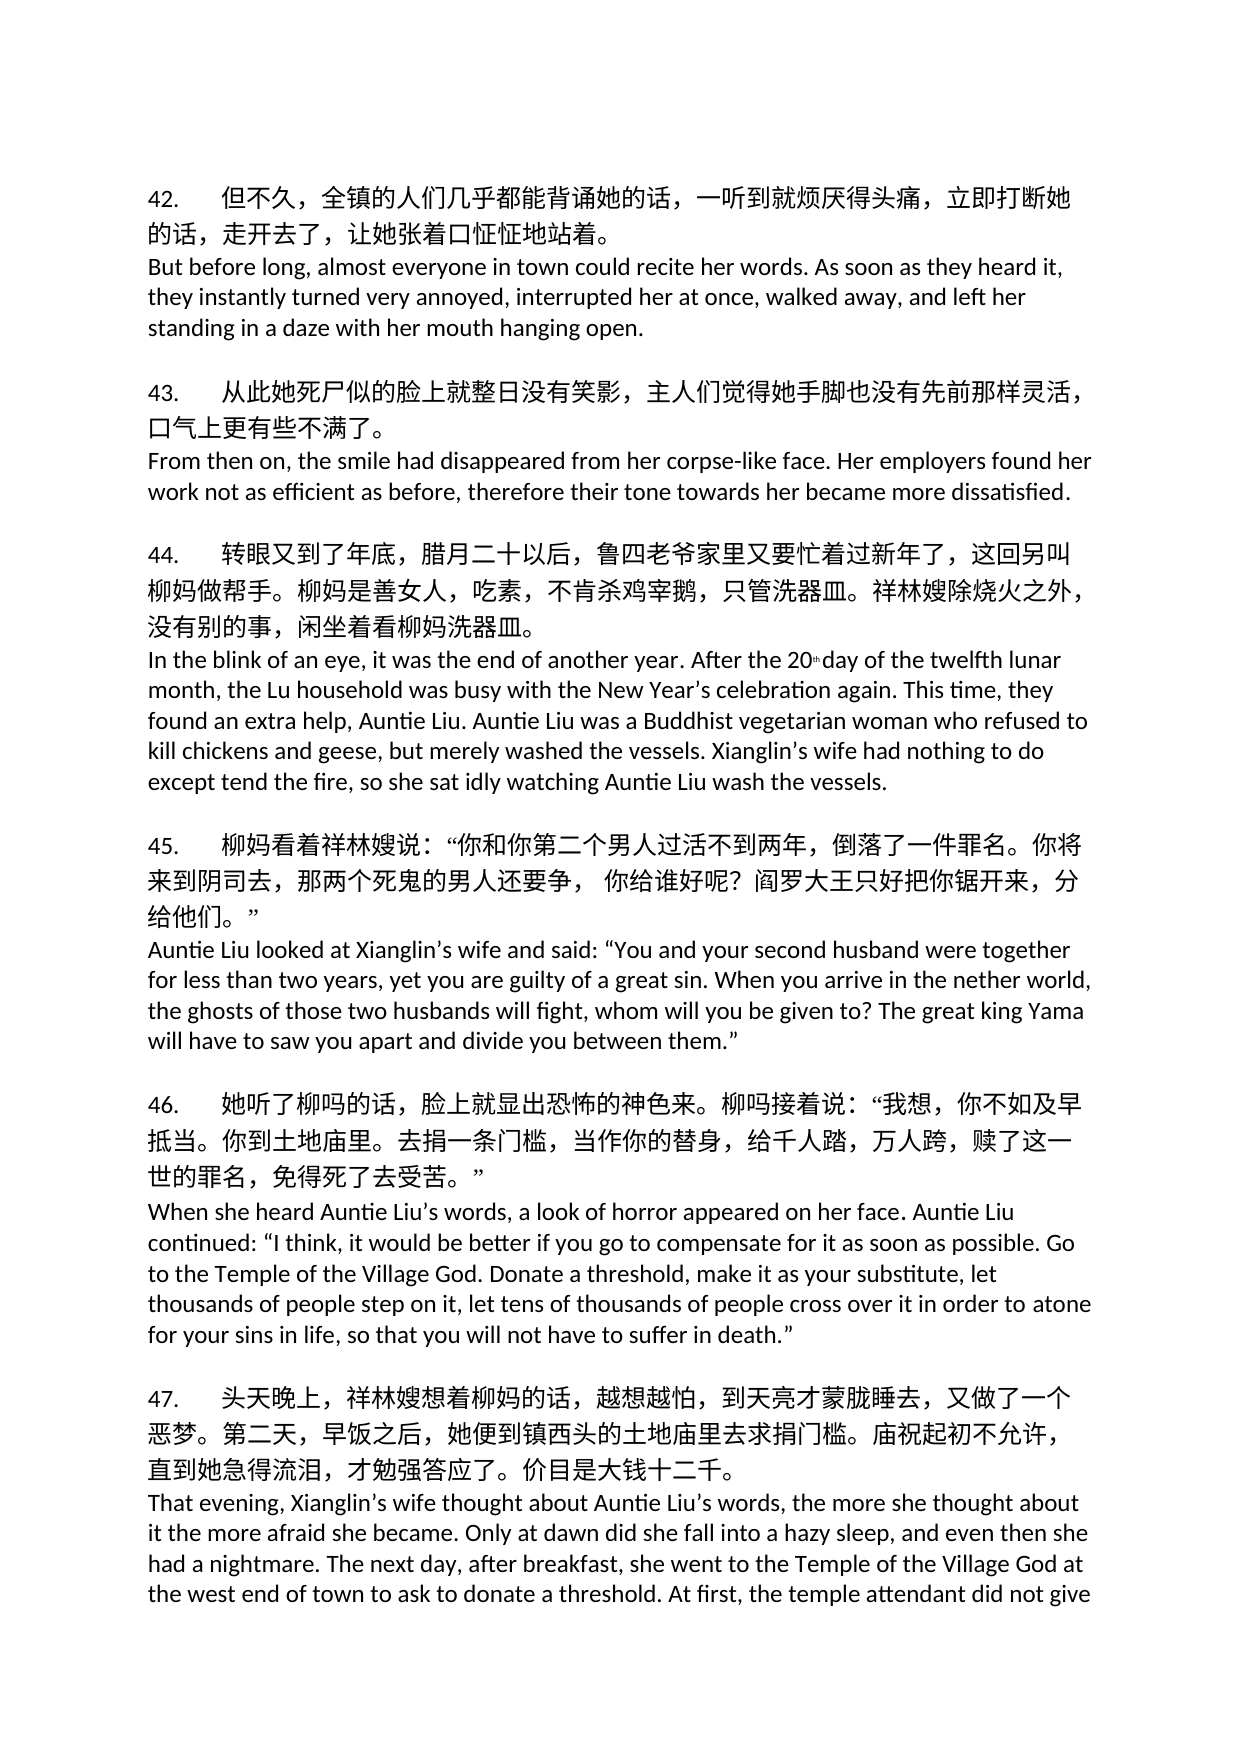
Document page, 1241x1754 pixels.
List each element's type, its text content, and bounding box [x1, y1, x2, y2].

text From then on, the smile had disappeared from her corpse-like face. Her employers found her work not as efficient as before, therefore their tone towards her became more dissatisfied. [148, 445, 1093, 506]
text In the blink of an eye, it was the end of another year. After the 20th day of the twelfth lunar month, the Lu household was busy with the New Year’s celebration again. This time, they found an extra help, Auntie Liu. Auntie Liu was a Buddhist vegetarian woman who refused to kill chickens and geese, but merely washed the vessels. Xianglin’s wife had nothing to do except tend the fire, so she sat idly watching Auntie Liu wash the vessels. [148, 644, 1093, 796]
text 42. 但不久，全镇的人们几乎都能背诵她的话，一听到就烦厌得头痛，立即打断她的话，走开去了，让她张着口怔怔地站着。 [148, 178, 1093, 251]
text 43. 从此她死尸似的脸上就整日没有笑影，主人们觉得她手脚也没有先前那样灵活，口气上更有些不满了。 [148, 373, 1093, 445]
text When she heard Auntie Liu’s words, a look of horror appeared on her face. Auntie Liu continued: “I think, it would be better if you go to compensate for it as soon as possible. Go to the Temple of the Village God. Donate a threshold, make it as your substitute, let thousands of people step on it, let tens of thousands of people cross over it in order to atone for your sins in life, so that you will not have to suffer in death.” [148, 1193, 1093, 1349]
text Auntie Liu looked at Xianglin’s wife and said: “You and your second husband were together for less than two years, yet you are guilty of a great sin. When you arrive in the nether world, the ghosts of those two husbands will fight, whom will you be given to? The great king Yama will have to saw you apart and divide you between them.” [148, 934, 1093, 1056]
text 47. 头天晚上，祥林嫂想着柳妈的话，越想越怕，到天亮才蒙胧睡去，又做了一个恶梦。第二天，早饭之后，她便到镇西头的土地庙里去求捐门槛。庙祝起初不允许，直到她急得流泪，才勉强答应了。价目是大钱十二千。 [148, 1378, 1093, 1487]
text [148, 1487, 1093, 1609]
text 44. 转眼又到了年底，腊月二十以后，鲁四老爷家里又要忙着过新年了，这回另叫柳妈做帮手。柳妈是善女人，吃素，不肯杀鸡宰鹅，只管洗器皿。祥林嫂除烧火之外，没有别的事，闲坐着看柳妈洗器皿。 [148, 535, 1093, 644]
text 45. 柳妈看着祥林嫂说：“你和你第二个男人过活不到两年，倒落了一件罪名。你将来到阴司去，那两个死鬼的男人还要争， 你给谁好呢？阎罗大王只好把你锯开来，分给他们。” [148, 825, 1093, 934]
text 46. 她听了柳吗的话，脸上就显出恐怖的神色来。柳吗接着说：“我想，你不如及早抵当。你到土地庙里。去捐一条门槛，当作你的替身，给千人踏，万人跨，赎了这一世的罪名，免得死了去受苦。” [148, 1085, 1093, 1193]
text But before long, almost everyone in town could recite her words. As soon as they heard it, they instantly turned very annoyed, interrupted her at once, walked away, and left her standing in a daze with her mouth hanging open. [148, 251, 1093, 342]
